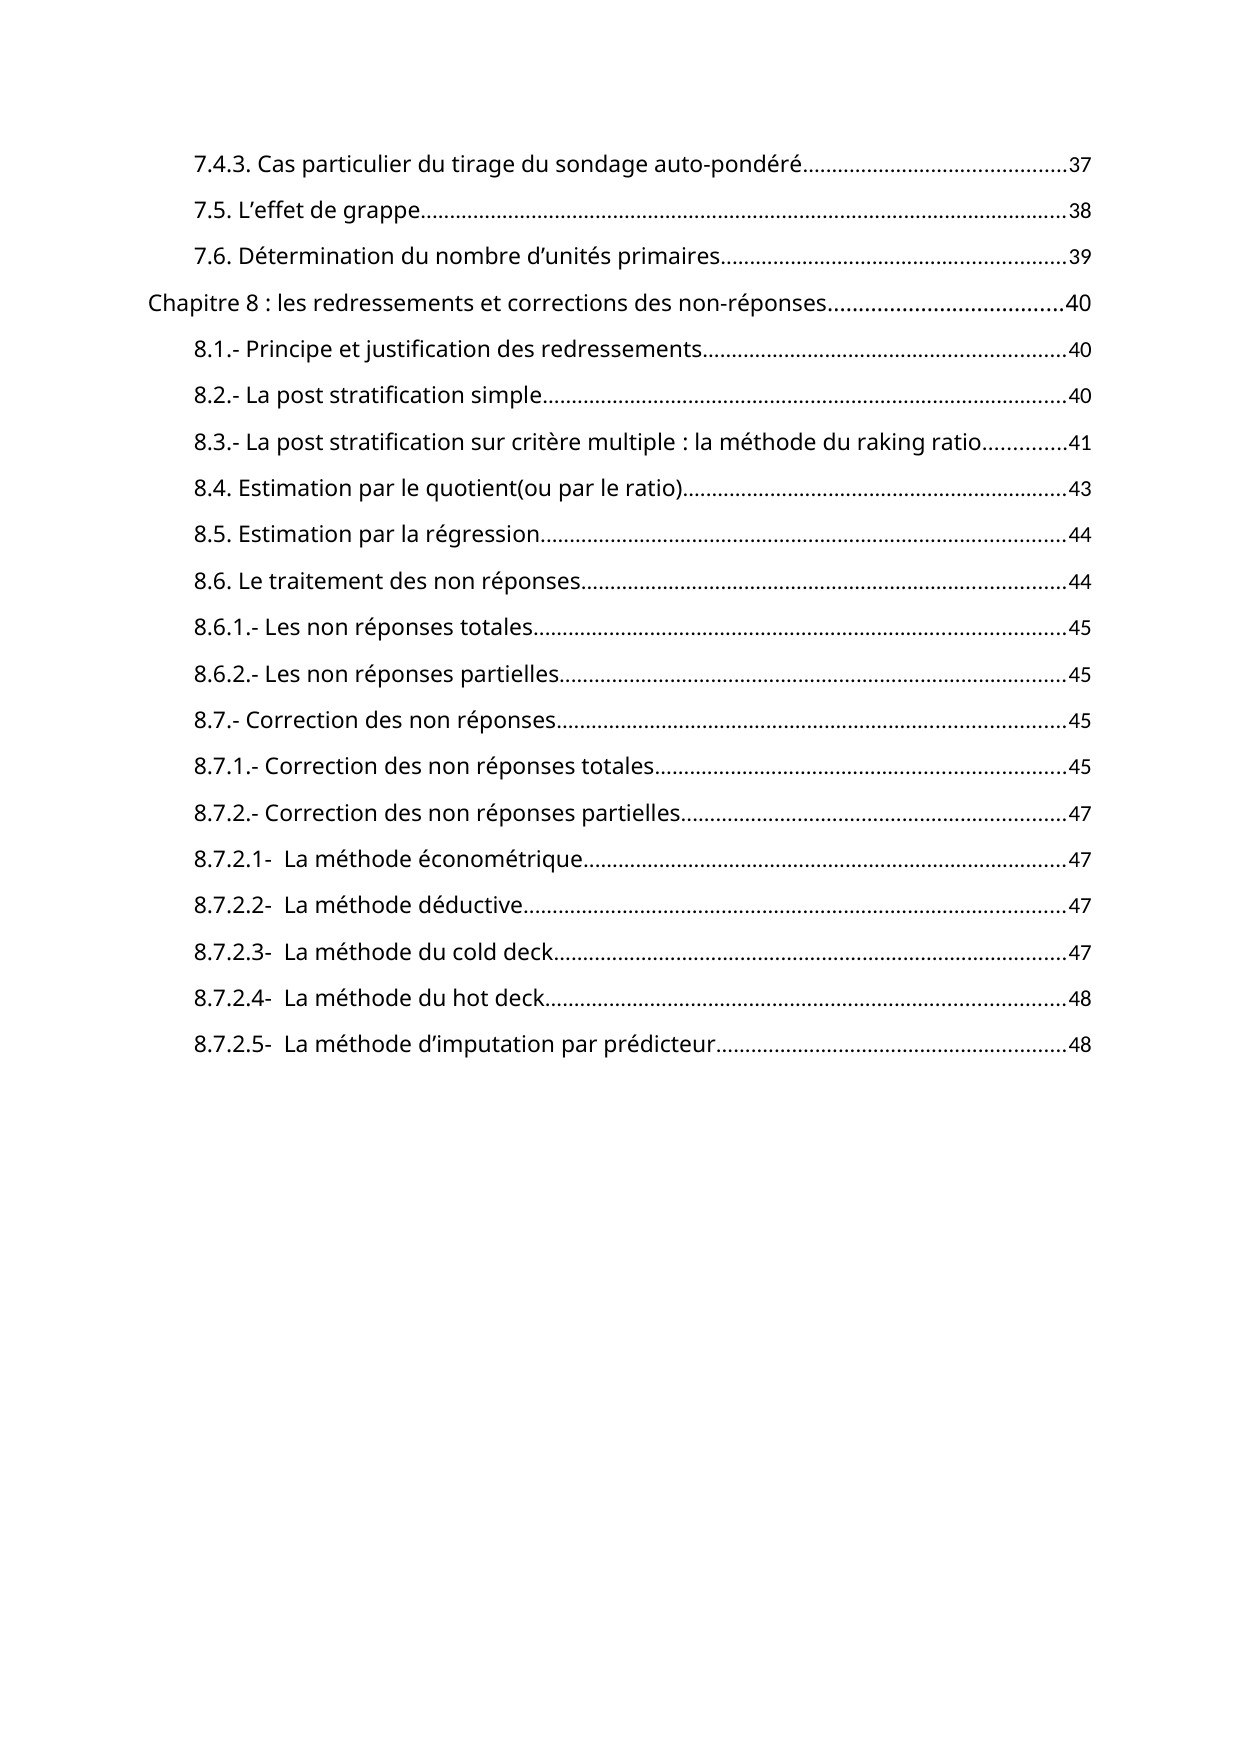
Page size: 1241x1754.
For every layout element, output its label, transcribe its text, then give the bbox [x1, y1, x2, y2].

text 7.5. L’effet de grappe 38 [193, 194, 1093, 225]
text 8.5. Estimation par la régression 44 [193, 518, 1093, 550]
text 8.6.2.- Les non réponses partielles 45 [193, 657, 1093, 689]
text 8.7.2.- Correction des non réponses partielles 47 [193, 797, 1093, 828]
text 8.7.2.4- La méthode du hot deck 48 [193, 982, 1093, 1013]
text 8.6. Le traitement des non réponses 44 [193, 565, 1093, 596]
text 7.4.3. Cas particulier du tirage du sondage auto-pondéré 37 [193, 148, 1093, 179]
text 8.7.2.5- La méthode d’imputation par prédicteur 48 [193, 1028, 1093, 1059]
text 8.4. Estimation par le quotient(ou par le ratio) 43 [193, 472, 1093, 503]
text 8.6.1.- Les non réponses totales 45 [193, 611, 1093, 642]
text 8.7.2.1- La méthode économétrique 47 [193, 843, 1093, 874]
text Chapitre 8 : les redressements et corrections des non-réponses 40 [148, 287, 1093, 318]
text 8.7.2.3- La méthode du cold deck 47 [193, 936, 1093, 967]
text 8.7.2.2- La méthode déductive 47 [193, 889, 1093, 921]
text 8.7.1.- Correction des non réponses totales 45 [193, 750, 1093, 781]
text 8.1.- Principe et justification des redressements 40 [193, 333, 1093, 364]
text 8.3.- La post stratification sur critère multiple : la méthode du raking ratio 41 [193, 426, 1093, 457]
text 8.2.- La post stratification simple 40 [193, 379, 1093, 411]
text 7.6. Détermination du nombre d’unités primaires 39 [193, 240, 1093, 272]
text 8.7.- Correction des non réponses 45 [193, 704, 1093, 735]
